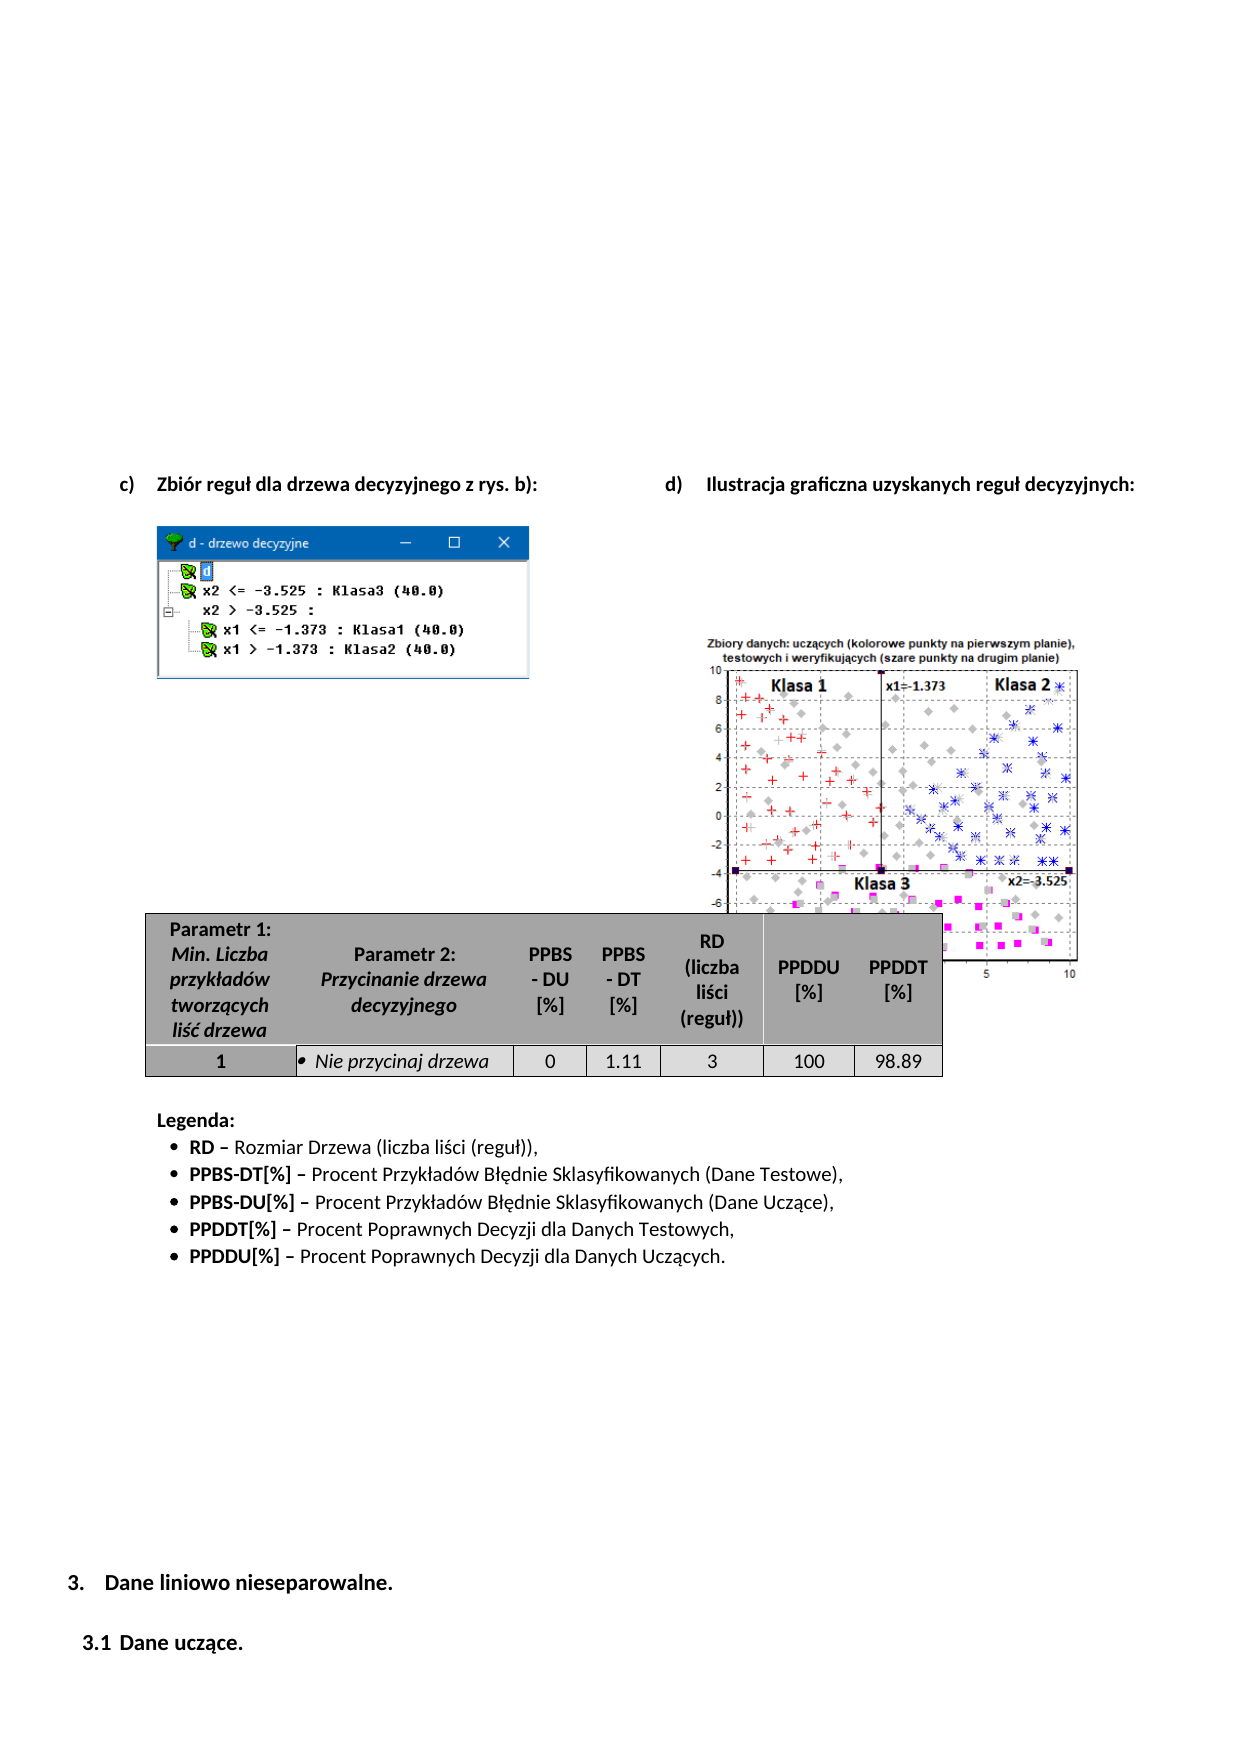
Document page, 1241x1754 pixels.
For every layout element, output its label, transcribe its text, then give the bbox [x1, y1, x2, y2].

list RD – Rozmiar Drzewa (liczba liści (reguł)), [170, 1134, 1165, 1159]
table_header PPBS - DT [%] [587, 914, 660, 1044]
table_header PPDDU [%] [764, 914, 854, 1044]
table_header Parametr 1: Min. Liczba przykładów tworzących liść drzewa [146, 914, 296, 1044]
list Legenda: [157, 1107, 1165, 1132]
table_cell 1 [146, 1046, 296, 1076]
table_cell Nie przycinaj drzewa [297, 1046, 513, 1076]
picture [695, 629, 1088, 984]
picture [156, 526, 530, 679]
table_header PPBS - DU [%] [514, 914, 587, 1044]
table_cell 3 [661, 1046, 763, 1076]
list PPDDT[%] – Procent Poprawnych Decyzji dla Danych Testowych, [170, 1216, 1165, 1242]
table_header Parametr 2: Przycinanie drzewa decyzyjnego [296, 914, 514, 1044]
table_cell 0 [514, 1046, 586, 1076]
table_header RD (liczba liści (reguł)) [660, 914, 763, 1044]
list Zbiór reguł dla drzewa decyzyjnego z rys. b): d) Ilustracja graficzna uzyskanych reguł decyzyjnych: [119, 472, 1165, 497]
list PPBS-DT[%] – Procent Przykładów Błędnie Sklasyfikowanych (Dane Testowe), [170, 1162, 1165, 1187]
table_cell 98.89 [855, 1046, 942, 1076]
table_header PPDDT [%] [854, 914, 942, 1044]
table_cell 1.11 [587, 1046, 660, 1076]
list Dane liniowo nieseparowalne. [67, 1568, 1165, 1596]
list Dane uczące. [82, 1628, 1165, 1656]
list PPDDU[%] – Procent Poprawnych Decyzji dla Danych Uczących. [170, 1244, 1165, 1269]
table_cell 100 [764, 1046, 854, 1076]
list PPBS-DU[%] – Procent Przykładów Błędnie Sklasyfikowanych (Dane Uczące), [170, 1189, 1165, 1214]
